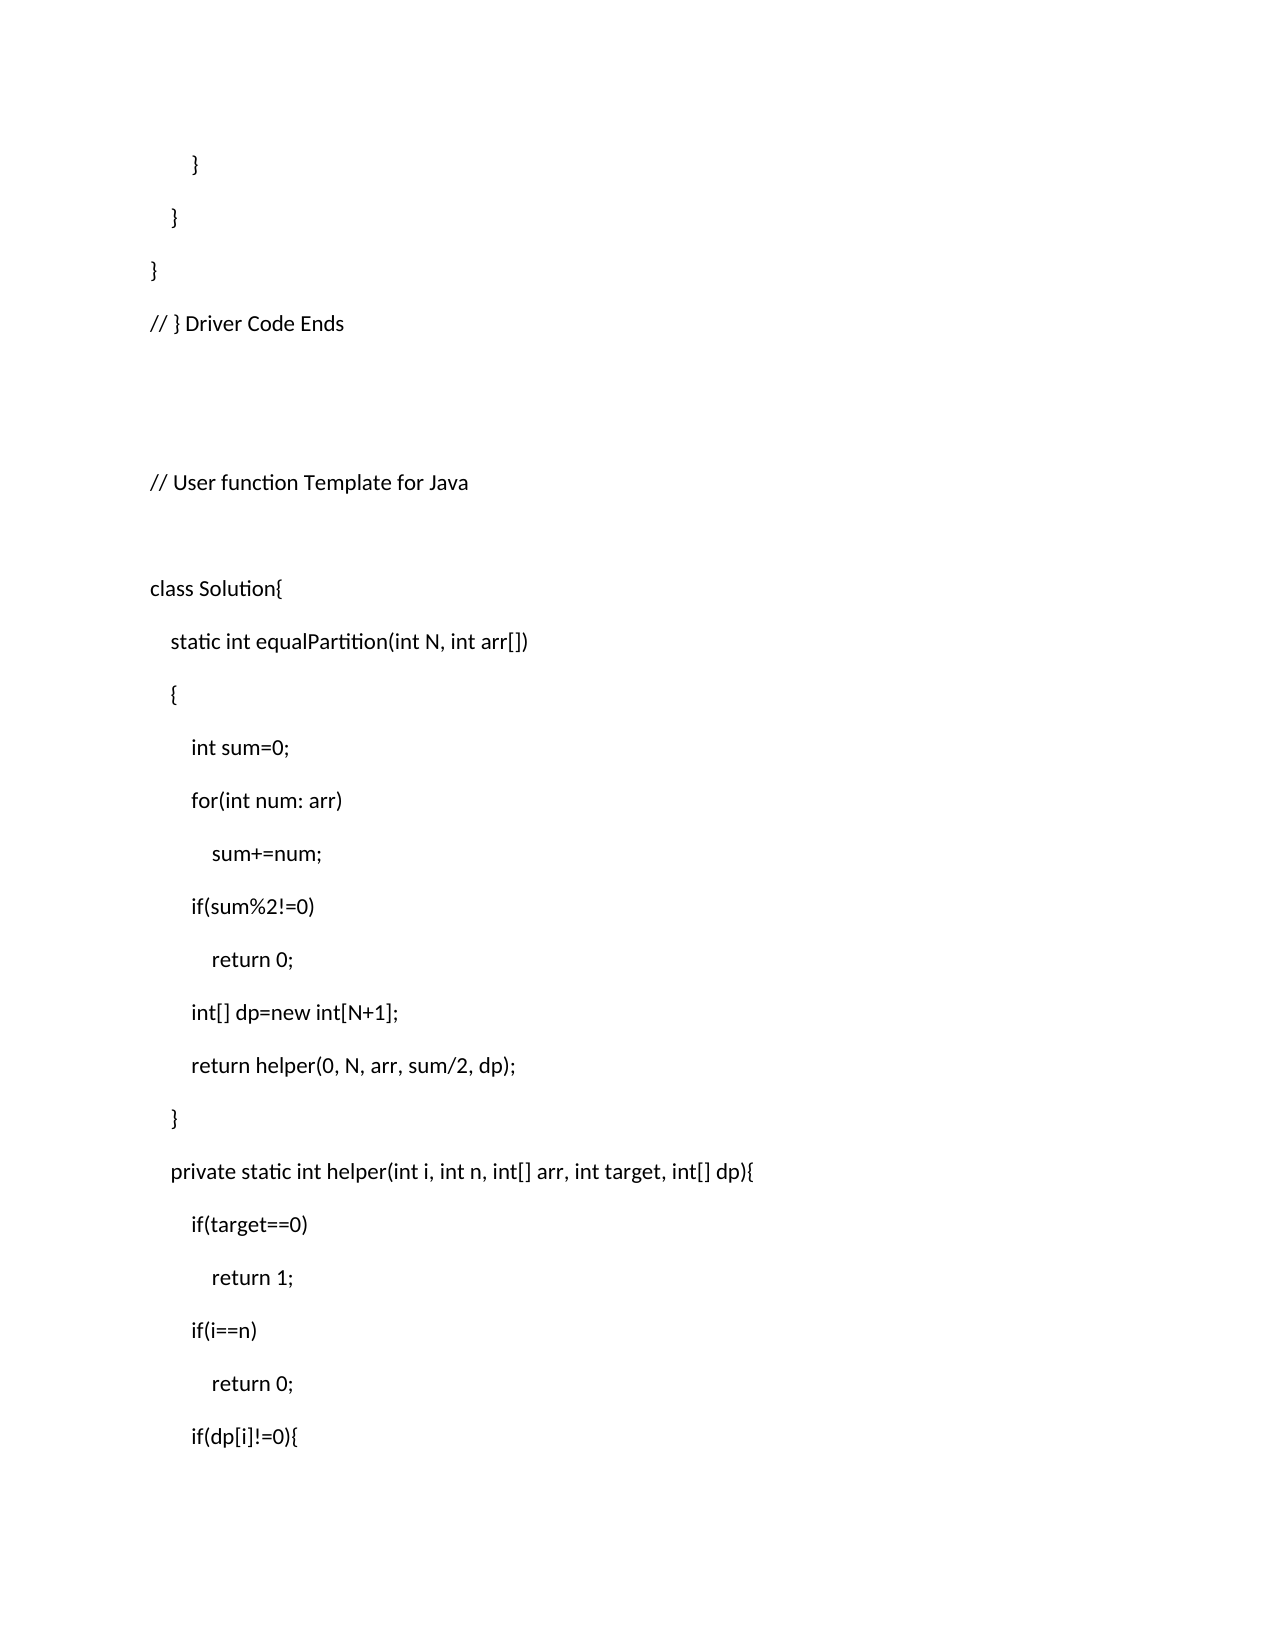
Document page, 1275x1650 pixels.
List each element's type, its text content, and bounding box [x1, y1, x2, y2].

text if(i==n) [150, 1316, 1125, 1344]
text } [150, 1104, 1125, 1132]
text return 0; [150, 1369, 1125, 1397]
text class Solution{ [150, 574, 1125, 602]
text sum+=num; [150, 839, 1125, 867]
text } [150, 150, 1125, 178]
text private static int helper(int i, int n, int[] arr, int target, int[] dp){ [150, 1157, 1125, 1185]
text static int equalPartition(int N, int arr[]) [150, 627, 1125, 655]
text } [150, 256, 1125, 284]
text return helper(0, N, arr, sum/2, dp); [150, 1051, 1125, 1079]
text if(dp[i]!=0){ [150, 1422, 1125, 1451]
text if(target==0) [150, 1210, 1125, 1238]
text // } Driver Code Ends [150, 309, 1125, 337]
text if(sum%2!=0) [150, 892, 1125, 920]
text return 0; [150, 945, 1125, 973]
text { [150, 680, 1125, 708]
text return 1; [150, 1263, 1125, 1291]
text } [150, 203, 1125, 231]
text int[] dp=new int[N+1]; [150, 998, 1125, 1026]
text // User function Template for Java [150, 468, 1125, 496]
text for(int num: arr) [150, 786, 1125, 814]
text int sum=0; [150, 733, 1125, 761]
